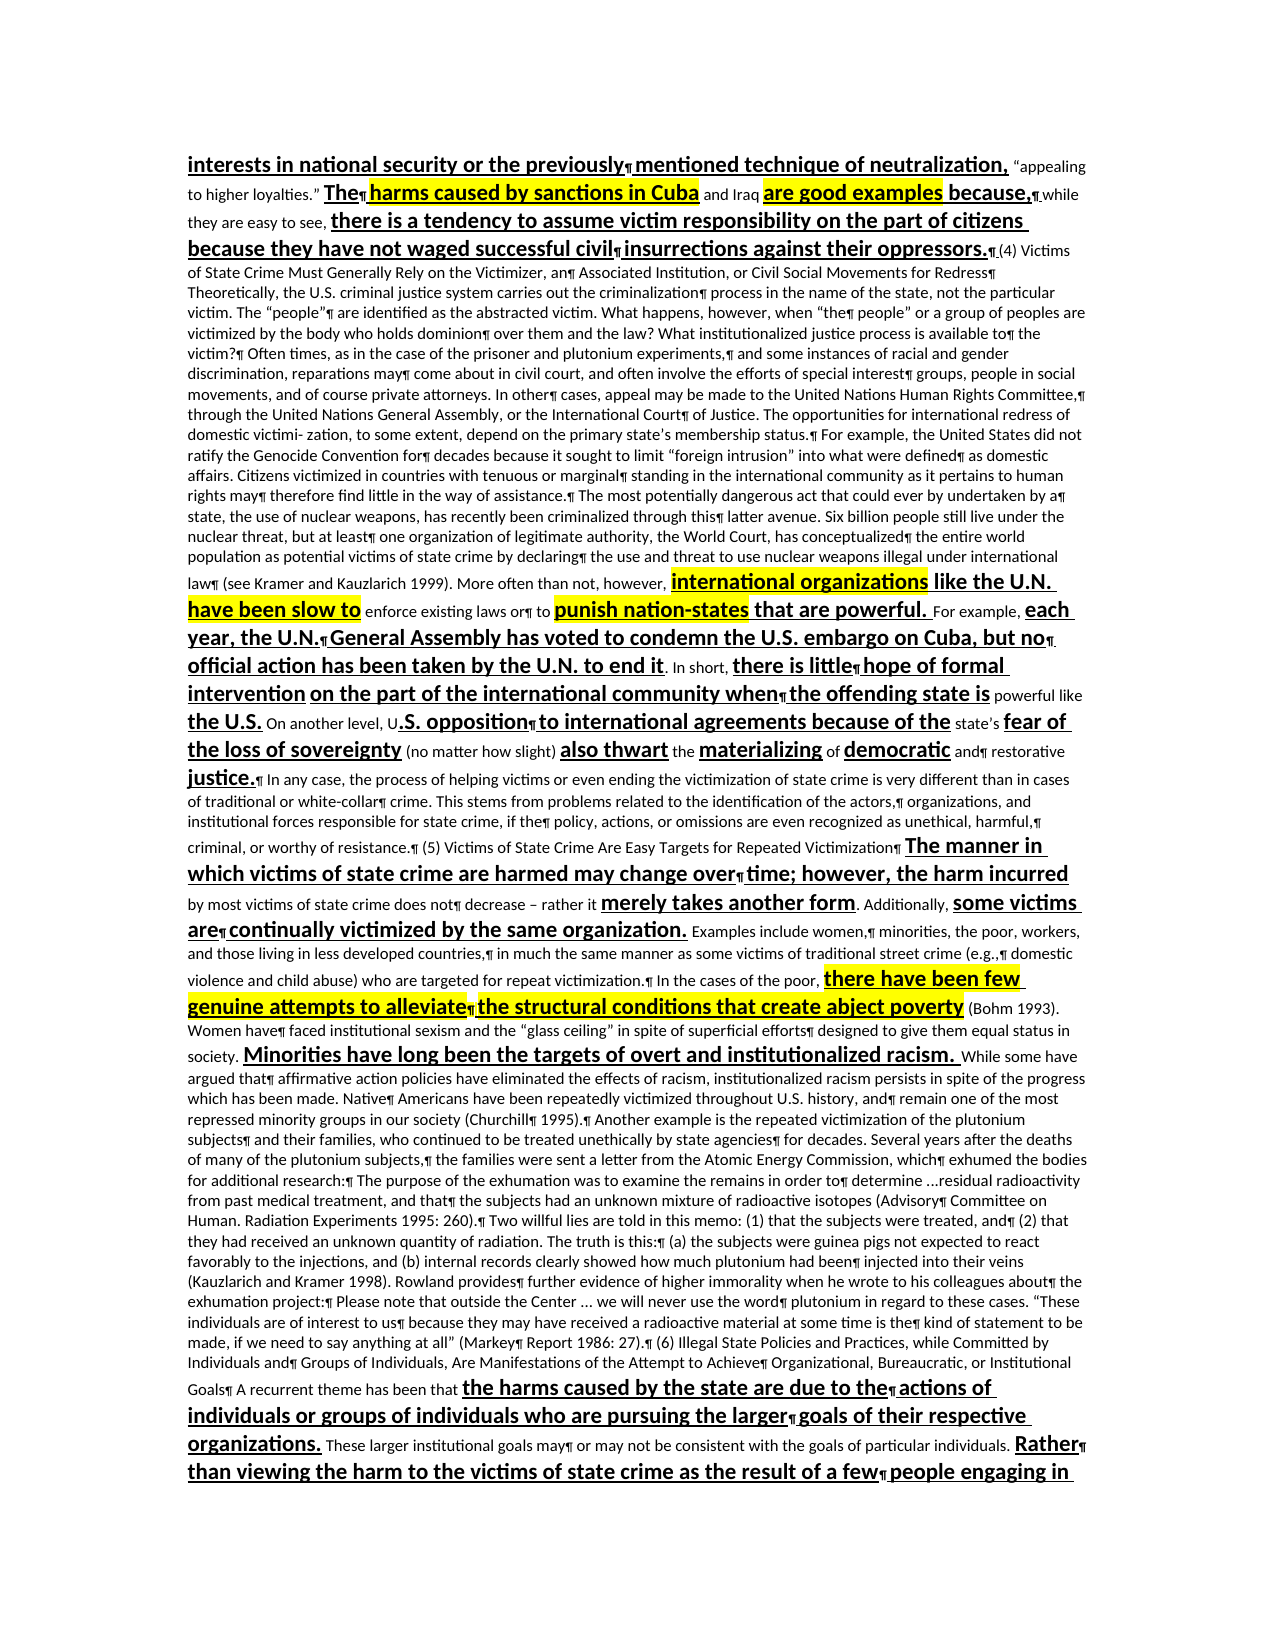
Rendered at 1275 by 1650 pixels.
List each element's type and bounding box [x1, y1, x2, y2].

text [187, 150, 1087, 1485]
